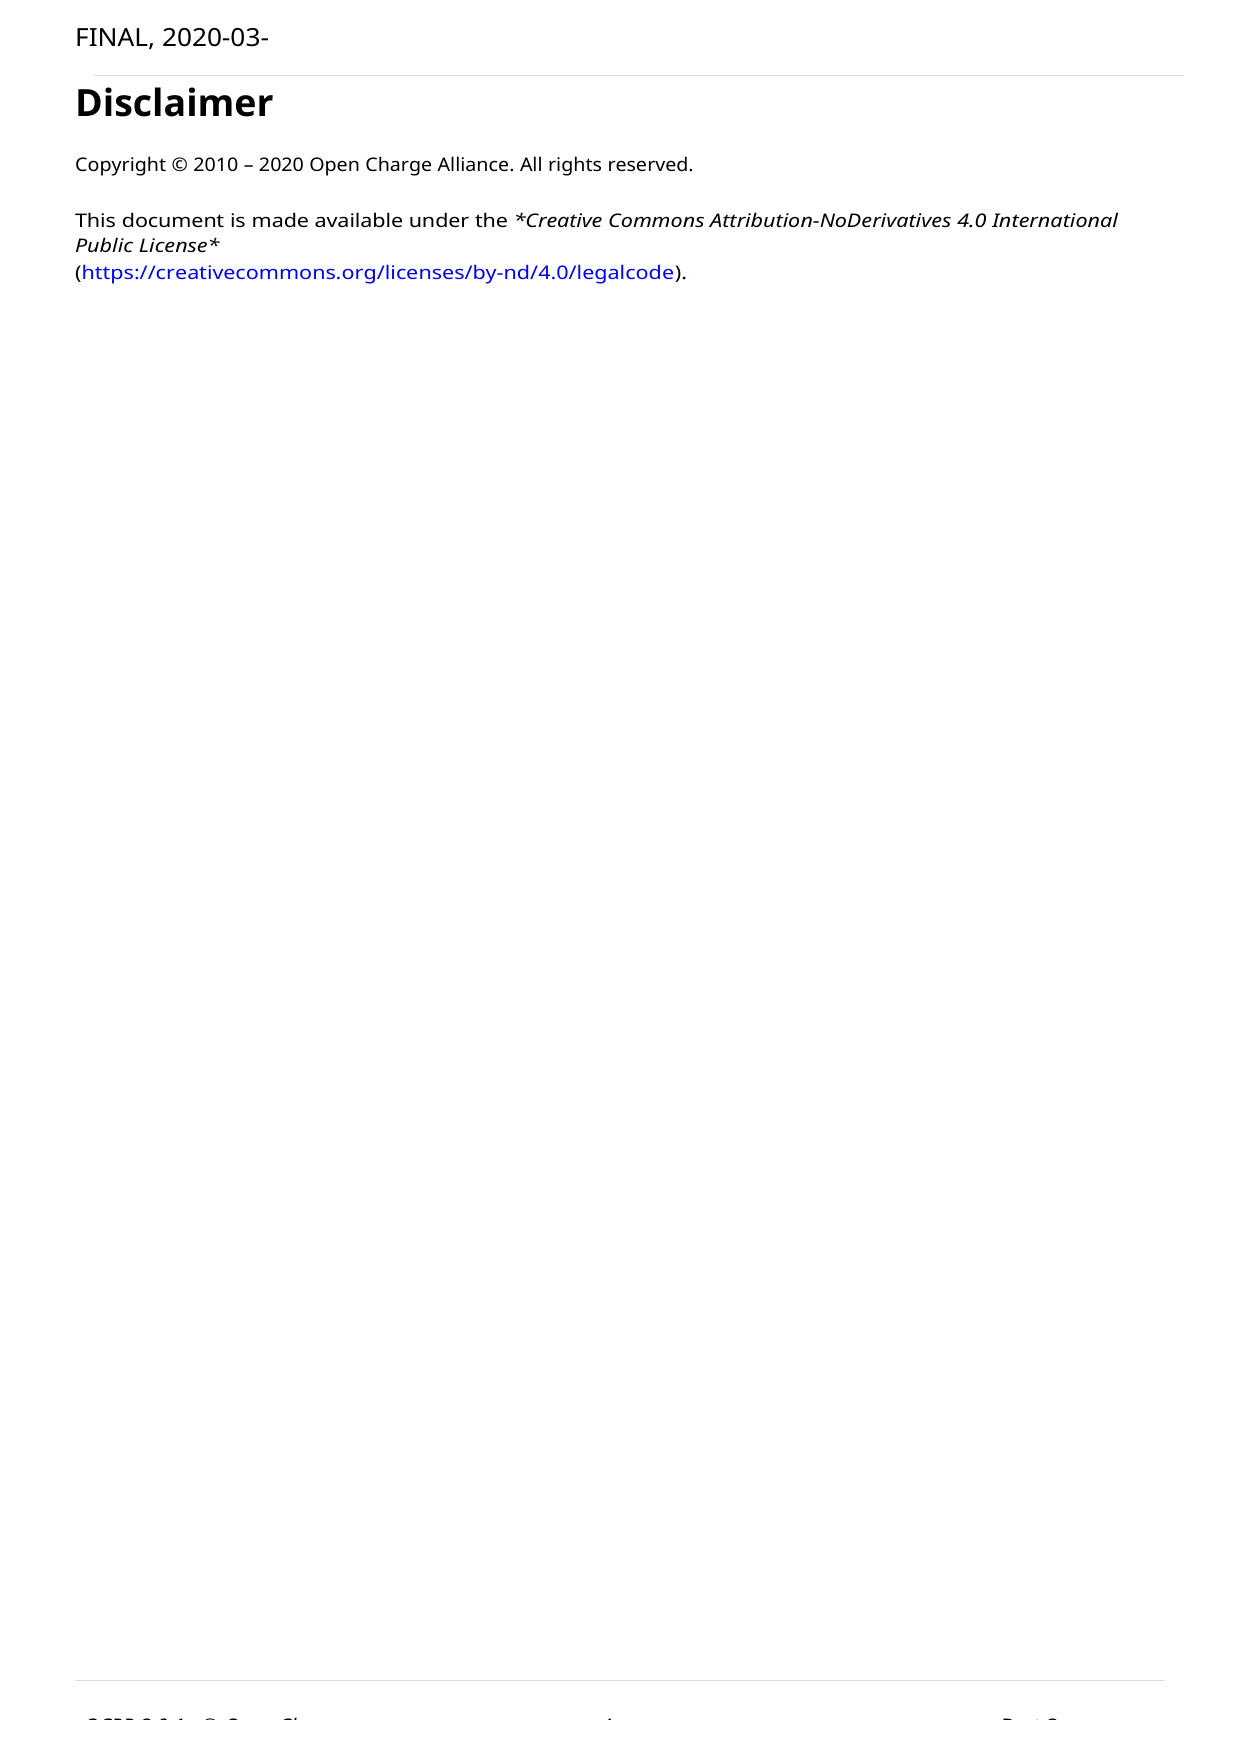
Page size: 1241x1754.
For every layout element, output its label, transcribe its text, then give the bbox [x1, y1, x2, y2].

subtitle Disclaimer [75, 76, 1178, 127]
text (https://creativecommons.org/licenses/by-nd/4.0/legalcode). [75, 259, 1178, 284]
text Copyright © 2010 – 2020 Open Charge Alliance. All rights reserved. [75, 151, 1178, 177]
text This document is made available under the *Creative Commons Attribution-NoDerivatives 4.0 International Public License* [75, 207, 1178, 258]
